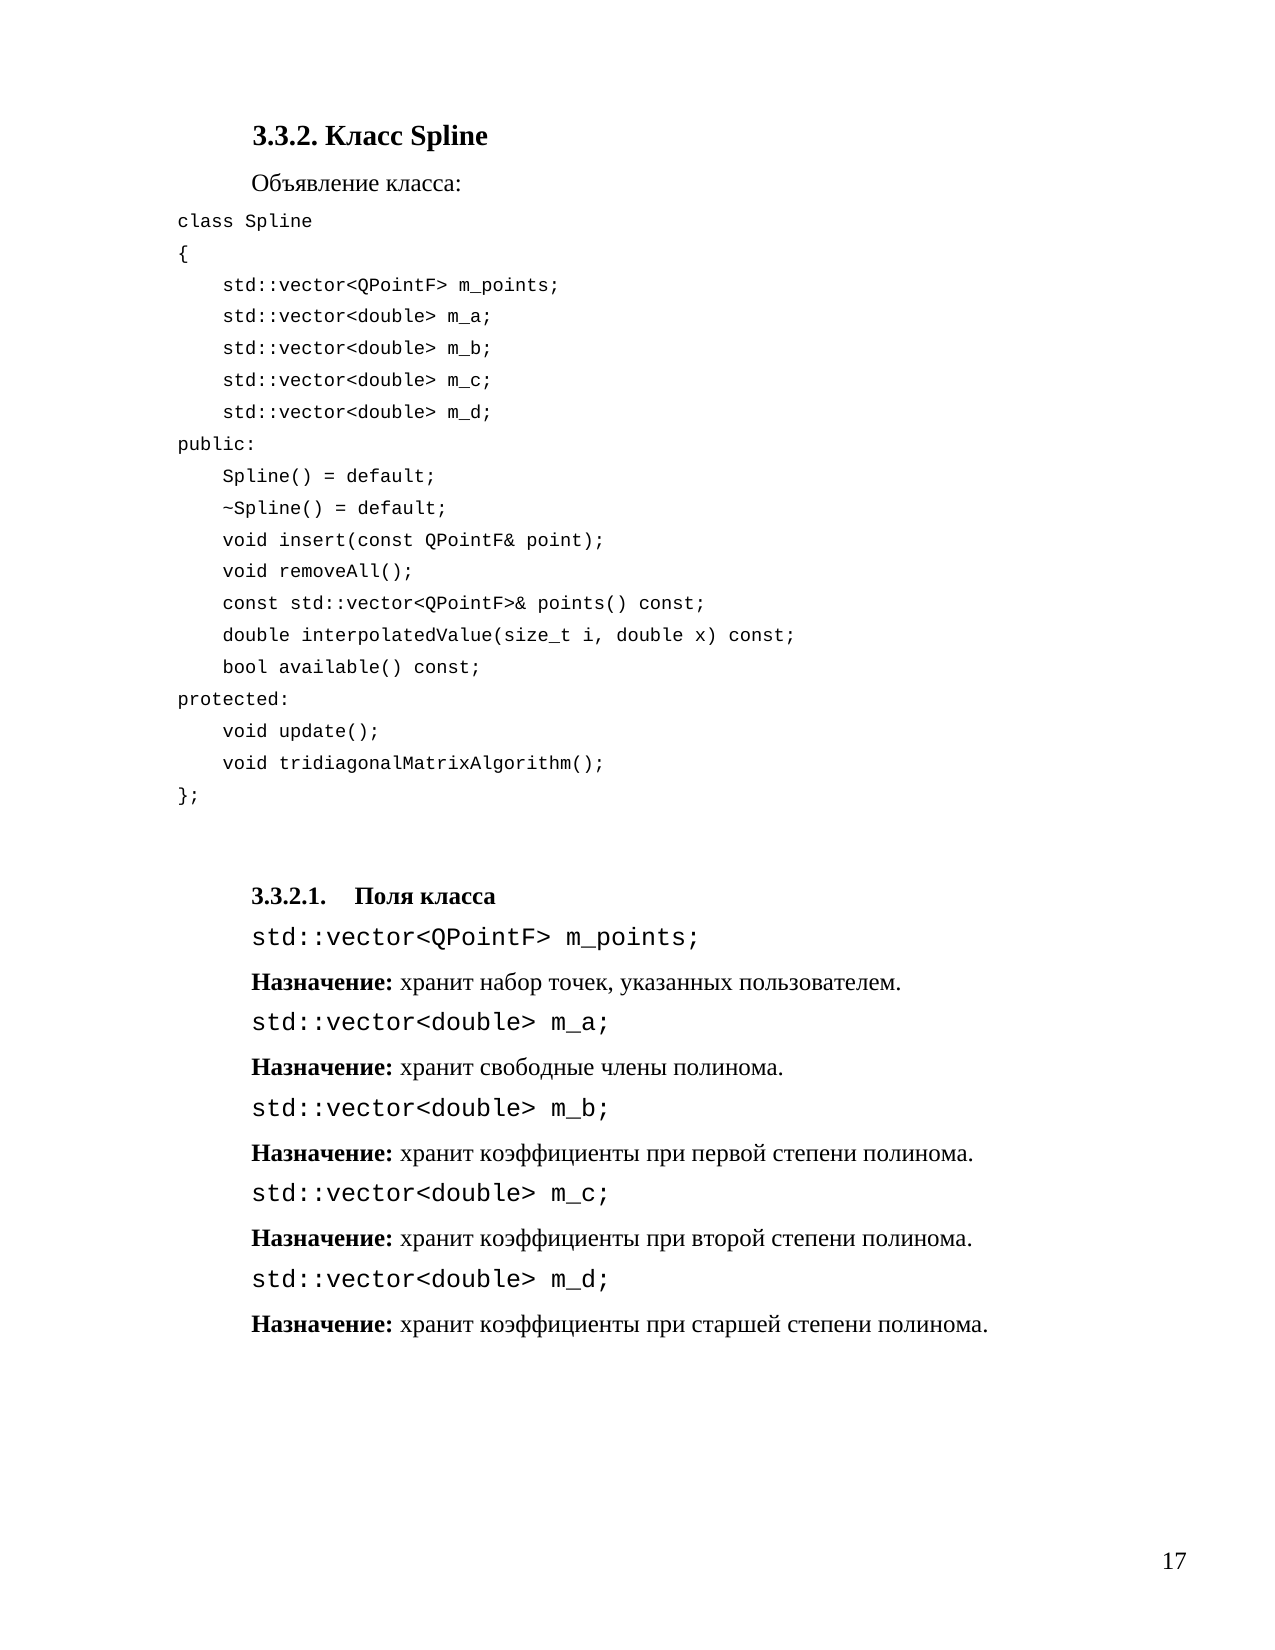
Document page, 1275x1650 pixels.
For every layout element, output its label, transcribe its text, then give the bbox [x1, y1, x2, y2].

text std::vector<double> m_c; [177, 1181, 1186, 1209]
text Назначение: хранит набор точек, указанных пользователем. [177, 967, 1186, 995]
text std::vector<QPointF> m_points; [177, 924, 1186, 952]
text { [177, 243, 1186, 265]
text Назначение: хранит коэффициенты при старшей степени полинома. [177, 1309, 1186, 1338]
text void removeAll(); [177, 562, 1186, 583]
text void insert(const QPointF& point); [177, 530, 1186, 552]
text std::vector<double> m_b; [177, 1095, 1186, 1124]
text std::vector<double> m_a; [177, 1010, 1186, 1038]
text std::vector<double> m_d; [177, 403, 1186, 424]
text class Spline [177, 212, 1186, 233]
text Объявление класса: [177, 168, 1186, 197]
text std::vector<QPointF> m_points; [177, 275, 1186, 297]
text const std::vector<QPointF>& points() const; [177, 594, 1186, 615]
text std::vector<double> m_c; [177, 371, 1186, 392]
text void tridiagonalMatrixAlgorithm(); [177, 753, 1186, 775]
subtitle Класс Spline [252, 118, 1186, 152]
text public: [177, 435, 1186, 456]
text }; [177, 785, 1186, 807]
text bool available() const; [177, 658, 1186, 679]
text void update(); [177, 722, 1186, 743]
subtitle Поля класса [251, 881, 1186, 910]
text std::vector<double> m_a; [177, 307, 1186, 328]
text Spline() = default; [177, 467, 1186, 488]
text double interpolatedValue(size_t i, double x) const; [177, 626, 1186, 647]
text Назначение: хранит коэффициенты при второй степени полинома. [177, 1223, 1186, 1252]
text ~Spline() = default; [177, 498, 1186, 520]
text std::vector<double> m_b; [177, 339, 1186, 360]
text std::vector<double> m_d; [177, 1267, 1186, 1295]
text Назначение: хранит свободные члены полинома. [177, 1052, 1186, 1081]
text protected: [177, 690, 1186, 711]
text Назначение: хранит коэффициенты при первой степени полинома. [177, 1138, 1186, 1167]
